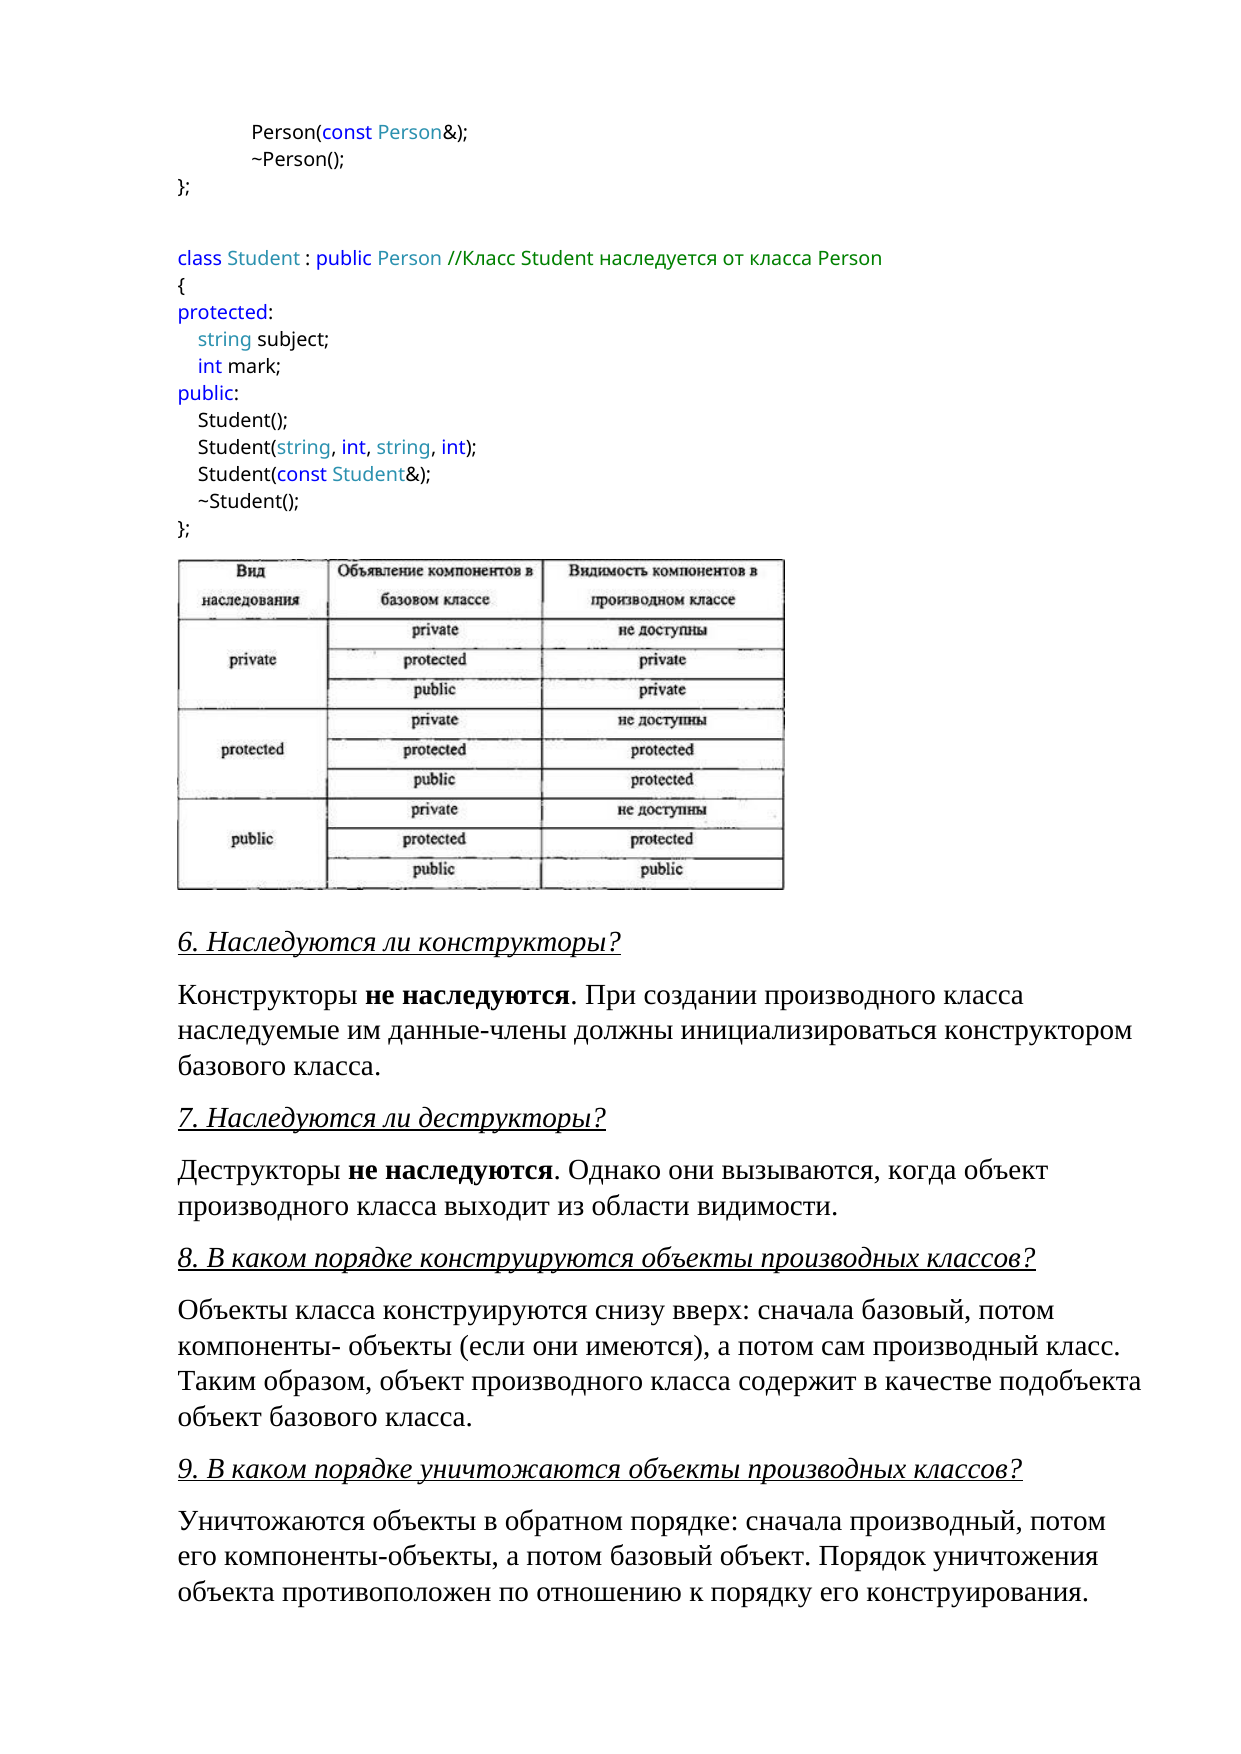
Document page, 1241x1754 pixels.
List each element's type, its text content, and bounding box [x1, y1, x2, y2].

text }; [177, 514, 1152, 541]
text Деструкторы не наследуются. Однако они вызываются, когда объект производного класса выходит из области видимости. [177, 1152, 1152, 1221]
text int mark; [177, 352, 1152, 379]
text Объекты класса конструируются снизу вверх: сначала базовый, потом компоненты- объекты (если они имеются), а потом сам производный класс. Таким образом, объект производного класса содержит в качестве подобъекта объект базового класса. [177, 1292, 1152, 1432]
text ~Student(); [177, 487, 1152, 514]
text 9. В каком порядке уничтожаются объекты производных классов? [177, 1451, 1152, 1484]
text ~Person(); [177, 145, 1152, 172]
text public: [177, 379, 1152, 406]
text Student(const Student&); [177, 460, 1152, 487]
picture [177, 559, 785, 890]
text 8. В каком порядке конструируются объекты производных классов? [177, 1240, 1152, 1273]
text Student(string, int, string, int); [177, 433, 1152, 460]
text Уничтожаются объекты в обратном порядке: сначала производный, потом его компоненты-объекты, а потом базовый объект. Порядок уничтожения объекта противоположен по отношению к порядку его конструирования. [177, 1503, 1152, 1608]
text string subject; [177, 325, 1152, 352]
text class Student : public Person //Класс Student наследуется от класса Person [177, 244, 1152, 271]
text }; [177, 172, 1152, 199]
text protected: [177, 298, 1152, 325]
text 6. Наследуются ли конструкторы? [177, 924, 1152, 958]
text Person(const Person&); [177, 118, 1152, 145]
text Student(); [177, 406, 1152, 433]
text 7. Наследуются ли деструкторы? [177, 1100, 1152, 1133]
text { [177, 271, 1152, 298]
text Конструкторы не наследуются. При создании производного класса наследуемые им данные-члены должны инициализироваться конструктором базового класса. [177, 977, 1152, 1081]
